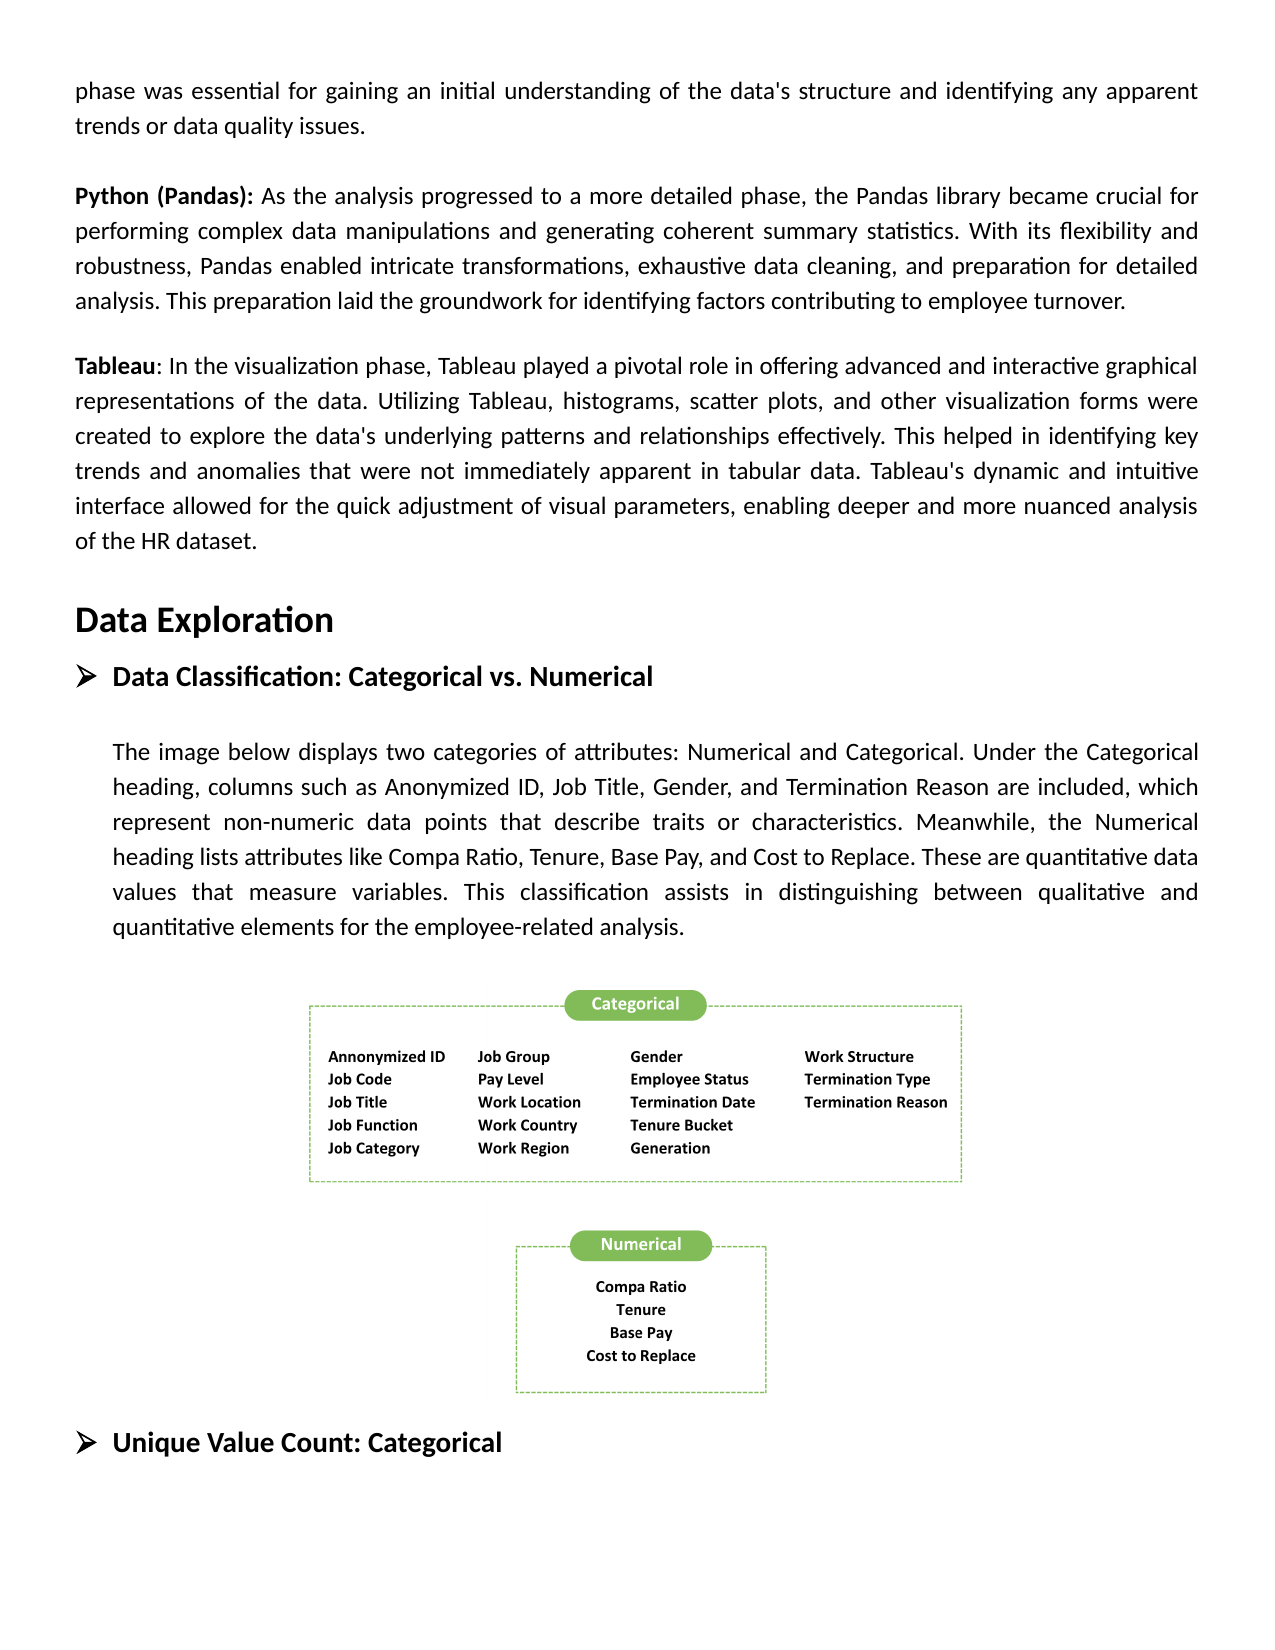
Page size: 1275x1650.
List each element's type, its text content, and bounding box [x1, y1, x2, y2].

text Tableau: In the visualization phase, Tableau played a pivotal role in offering advanced and interactive graphical representations of the data. Utilizing Tableau, histograms, scatter plots, and other visualization forms were created to explore the data's underlying patterns and relationships effectively. This helped in identifying key trends and anomalies that were not immediately apparent in tabular data. Tableau's dynamic and intuitive interface allowed for the quick adjustment of visual parameters, enabling deeper and more nuanced analysis of the HR dataset. [75, 351, 1200, 556]
subtitle Data Classification: Categorical vs. Numerical [75, 658, 1200, 694]
picture [295, 981, 980, 1403]
subtitle Unique Value Count: Categorical [75, 1424, 1200, 1460]
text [75, 75, 1200, 141]
subtitle Data Exploration [75, 596, 1200, 641]
text The image below displays two categories of attributes: Numerical and Categorical. Under the Categorical heading, columns such as Anonymized ID, Job Title, Gender, and Termination Reason are included, which represent non-numeric data points that describe traits or characteristics. Meanwhile, the Numerical heading lists attributes like Compa Ratio, Tenure, Base Pay, and Cost to Replace. These are quantitative data values that measure variables. This classification assists in distinguishing between qualitative and quantitative elements for the employee-related analysis. [112, 736, 1200, 942]
text Python (Pandas): As the analysis progressed to a more detailed phase, the Pandas library became crucial for performing complex data manipulations and generating coherent summary statistics. With its flexibility and robustness, Pandas enabled intricate transformations, exhaustive data cleaning, and preparation for detailed analysis. This preparation laid the groundwork for identifying factors contributing to employee turnover. [75, 180, 1200, 316]
